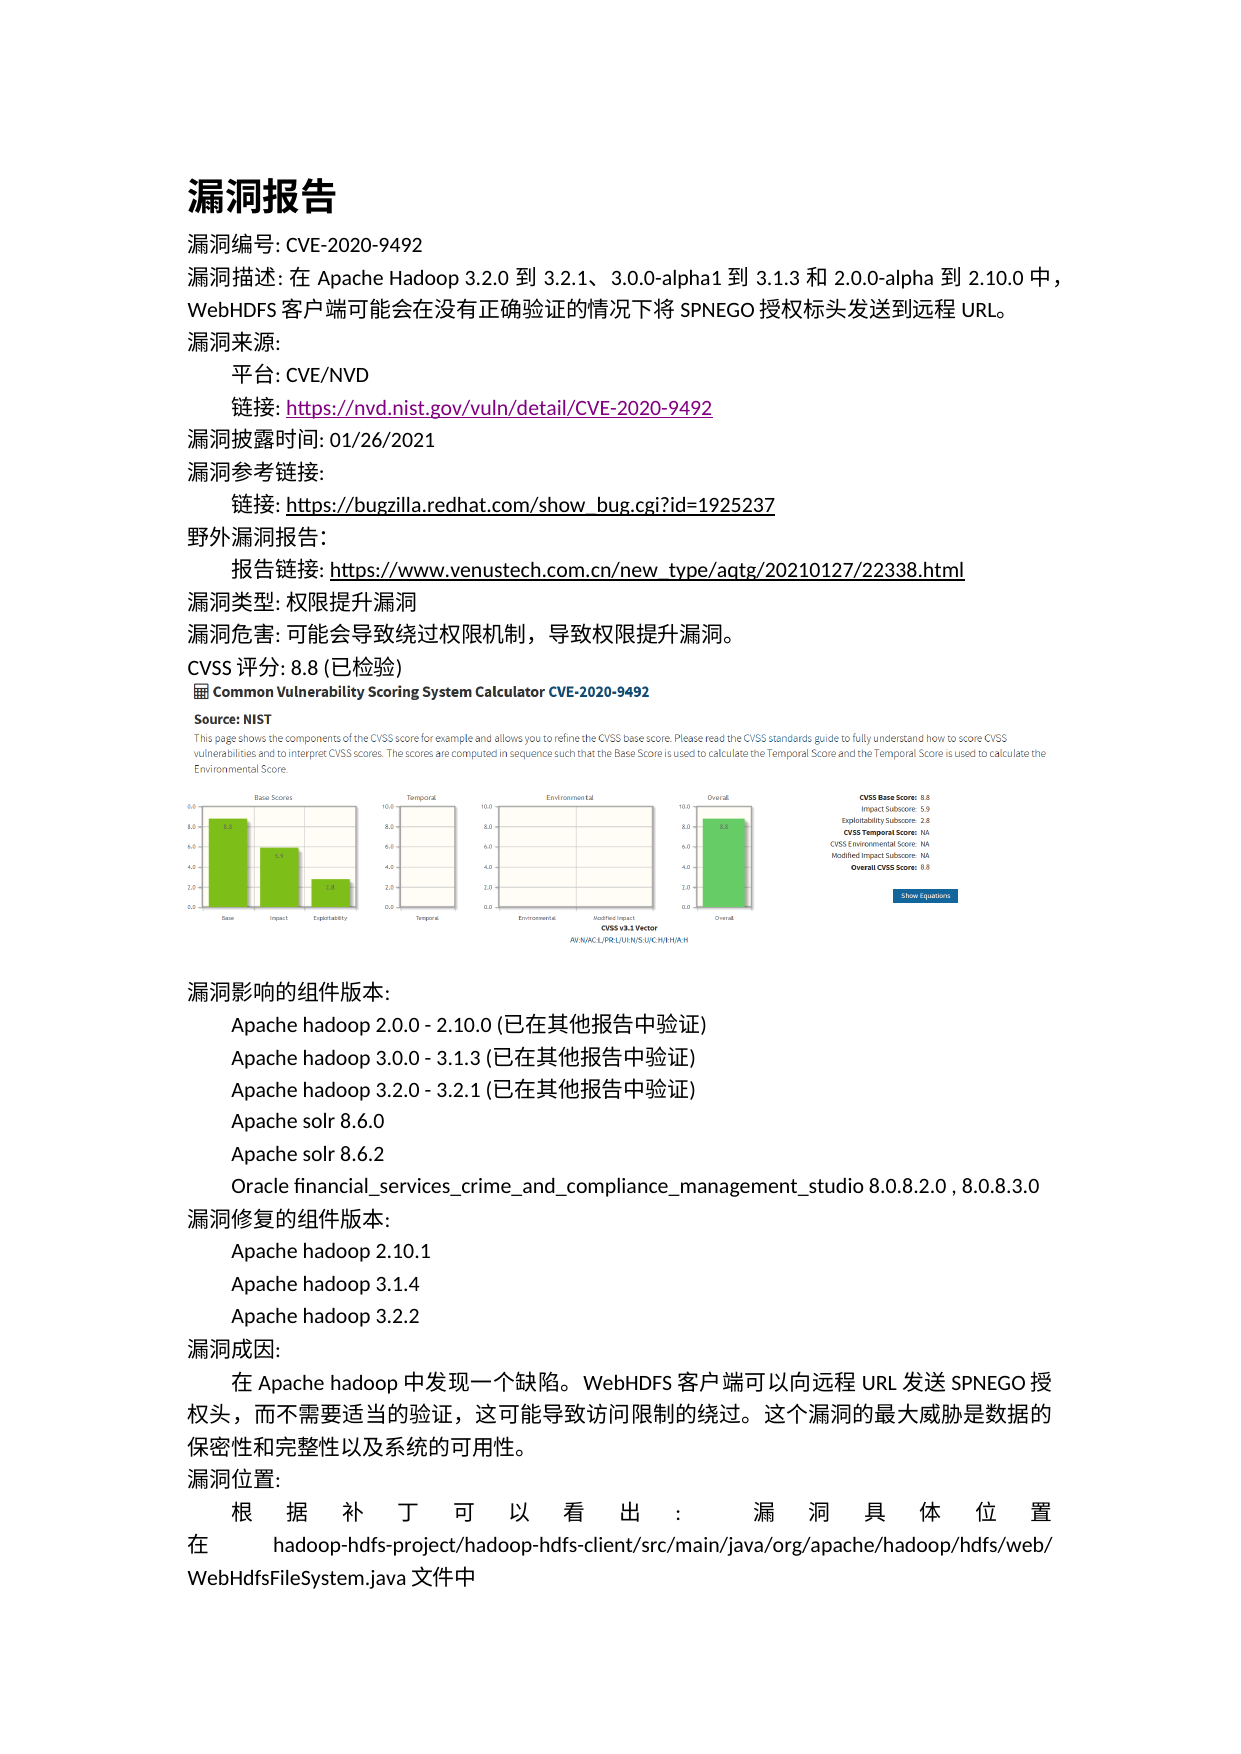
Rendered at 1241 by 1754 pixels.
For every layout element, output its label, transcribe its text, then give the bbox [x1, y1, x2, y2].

text CVSS评分: 8.8 (已检验) [187, 649, 1053, 682]
text 根据补丁可以看出: 漏洞具体位置在hadoop-hdfs-project/hadoop-hdfs-client/src/main/java/org/apache/hadoop/hdfs/web/WebHdfsFileSystem.java文件中 [187, 1494, 1053, 1592]
text Apache solr 8.6.2 [187, 1137, 1053, 1169]
text Oracle financial_services_crime_and_compliance_management_studio 8.0.8.2.0 , 8.0.8.3.0 [187, 1169, 1053, 1202]
text 漏洞位置: [187, 1462, 1053, 1494]
text 漏洞修复的组件版本: [187, 1202, 1053, 1234]
text 漏洞成因: [187, 1332, 1053, 1364]
text Apache hadoop 2.0.0 - 2.10.0 (已在其他报告中验证) [187, 1007, 1053, 1039]
text 报告链接: https://www.venustech.com.cn/new_type/aqtg/20210127/22338.html [187, 552, 1053, 584]
text Apache solr 8.6.0 [187, 1104, 1053, 1137]
text Apache hadoop 2.10.1 [187, 1234, 1053, 1267]
text 漏洞披露时间: 01/26/2021 [187, 422, 1053, 454]
text 链接: https://bugzilla.redhat.com/show_bug.cgi?id=1925237 [187, 487, 1053, 519]
text 漏洞参考链接: [187, 454, 1053, 487]
text Apache hadoop 3.2.0 - 3.2.1 (已在其他报告中验证) [187, 1072, 1053, 1104]
text 漏洞类型: 权限提升漏洞 [187, 584, 1053, 617]
text 漏洞编号: CVE-2020-9492 [187, 227, 1053, 259]
text Apache hadoop 3.2.2 [187, 1299, 1053, 1332]
text Apache hadoop 3.0.0 - 3.1.3 (已在其他报告中验证) [187, 1039, 1053, 1072]
text 在Apache hadoop中发现一个缺陷。WebHDFS客户端可以向远程URL发送SPNEGO授权头，而不需要适当的验证，这可能导致访问限制的绕过。这个漏洞的最大威胁是数据的保密性和完整性以及系统的可用性。 [187, 1364, 1053, 1462]
text 漏洞影响的组件版本: [187, 974, 1053, 1007]
text 漏洞描述: 在 Apache Hadoop 3.2.0 到 3.2.1、3.0.0-alpha1 到 3.1.3 和 2.0.0-alpha 到 2.10.0 中，WebHDFS 客户端可能会在没有正确验证的情况下将 SPNEGO 授权标头发送到远程 URL。 [187, 259, 1053, 324]
text 漏洞报告 [187, 162, 1053, 227]
text 平台: CVE/NVD [187, 357, 1053, 389]
text 漏洞危害: 可能会导致绕过权限机制，导致权限提升漏洞。 [187, 617, 1053, 649]
text 漏洞来源: [187, 324, 1053, 357]
text 野外漏洞报告： [187, 519, 1053, 552]
text 链接: https://nvd.nist.gov/vuln/detail/CVE-2020-9492 [187, 389, 1053, 422]
text Apache hadoop 3.1.4 [187, 1267, 1053, 1299]
picture [187, 682, 1052, 948]
